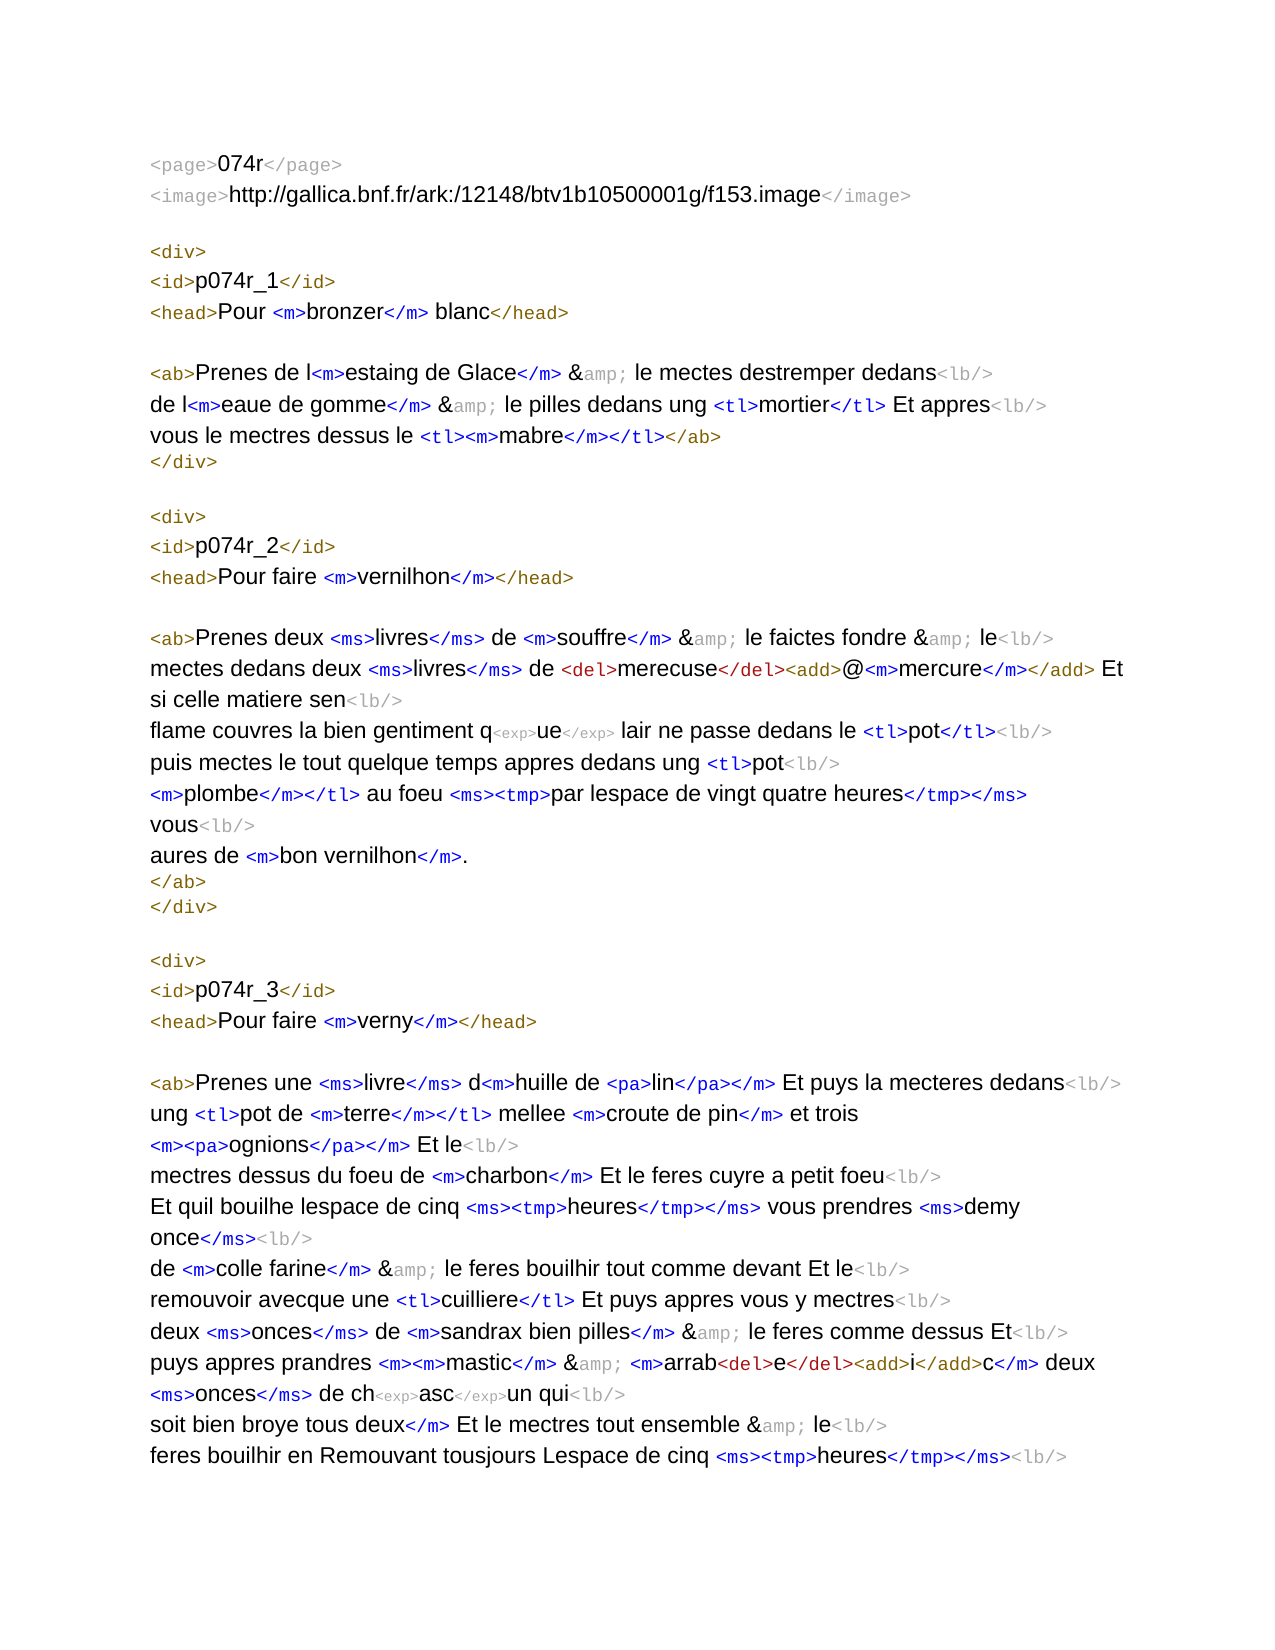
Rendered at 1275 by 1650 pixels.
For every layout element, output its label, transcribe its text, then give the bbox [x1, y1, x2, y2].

text de <m>colle farine</m> &amp; le feres bouilhir tout comme devant Et le<lb/> [150, 1255, 1125, 1282]
text vous le mectres dessus le <tl><m>mabre</m></tl></ab> [150, 422, 1125, 449]
text <div> [150, 952, 1125, 973]
text <id>p074r_3</id> [150, 976, 1125, 1003]
text <id>p074r_1</id> [150, 267, 1125, 294]
text mectes dedans deux <ms>livres</ms> de <del>merecuse</del><add>@<m>mercure</m></add> Et si celle matiere sen<lb/> [150, 655, 1125, 713]
text mectres dessus du foeu de <m>charbon</m> Et le feres cuyre a petit foeu<lb/> [150, 1162, 1125, 1189]
text deux <ms>onces</ms> de <m>sandrax bien pilles</m> &amp; le feres comme dessus Et<lb/> [150, 1318, 1125, 1345]
text aures de <m>bon vernilhon</m>. [150, 842, 1125, 869]
text soit bien broye tous deux</m> Et le mectres tout ensemble &amp; le<lb/> [150, 1411, 1125, 1438]
text <ab>Prenes une <ms>livre</ms> d<m>huille de <pa>lin</pa></m> Et puys la mecteres dedans<lb/> [150, 1069, 1125, 1096]
text <head>Pour faire <m>vernilhon</m></head> [150, 563, 1125, 590]
text <page>074r</page> [150, 150, 1125, 177]
text de l<m>eaue de gomme</m> &amp; le pilles dedans ung <tl>mortier</tl> Et appres<lb/> [150, 391, 1125, 418]
text <div> [150, 242, 1125, 264]
text puis mectes le tout quelque temps appres dedans ung <tl>pot<lb/> [150, 749, 1125, 776]
text Et quil bouilhe lespace de cinq <ms><tmp>heures</tmp></ms> vous prendres <ms>demy once</ms><lb/> [150, 1193, 1125, 1251]
text <m>plombe</m></tl> au foeu <ms><tmp>par lespace de vingt quatre heures</tmp></ms> vous<lb/> [150, 780, 1125, 838]
text <head>Pour <m>bronzer</m> blanc</head> [150, 298, 1125, 325]
text <image>http://gallica.bnf.fr/ark:/12148/btv1b10500001g/f153.image</image> [150, 181, 821, 208]
text puys appres prandres <m><m>mastic</m> &amp; <m>arrab<del>e</del><add>i</add>c</m> deux <ms>onces</ms> de ch<exp>asc</exp>un qui<lb/> [150, 1349, 1125, 1407]
text remouvoir avecque une <tl>cuilliere</tl> Et puys appres vous y mectres<lb/> [150, 1286, 1125, 1313]
text <id>p074r_2</id> [150, 532, 1125, 559]
text ung <tl>pot de <m>terre</m></tl> mellee <m>croute de pin</m> et trois <m><pa>ognions</pa></m> Et le<lb/> [150, 1100, 1125, 1158]
text <head>Pour faire <m>verny</m></head> [150, 1007, 1125, 1034]
text <ab>Prenes deux <ms>livres</ms> de <m>souffre</m> &amp; le faictes fondre &amp; le<lb/> [150, 624, 1125, 651]
text <div> [150, 507, 1125, 529]
text flame couvres la bien gentiment q<exp>ue</exp> lair ne passe dedans le <tl>pot</tl><lb/> [150, 717, 1125, 744]
text </div> [150, 453, 1125, 474]
text feres bouilhir en Remouvant tousjours Lespace de cinq <ms><tmp>heures</tmp></ms><lb/> [150, 1442, 1125, 1469]
text </div> [150, 897, 1125, 919]
text <ab>Prenes de l<m>estaing de Glace</m> &amp; le mectes destremper dedans<lb/> [150, 359, 1125, 386]
text <image>http://gallica.bnf.fr/ark:/12148/btv1b10500001g/f153.image</image> [821, 181, 1125, 208]
text </ab> [150, 873, 1125, 894]
